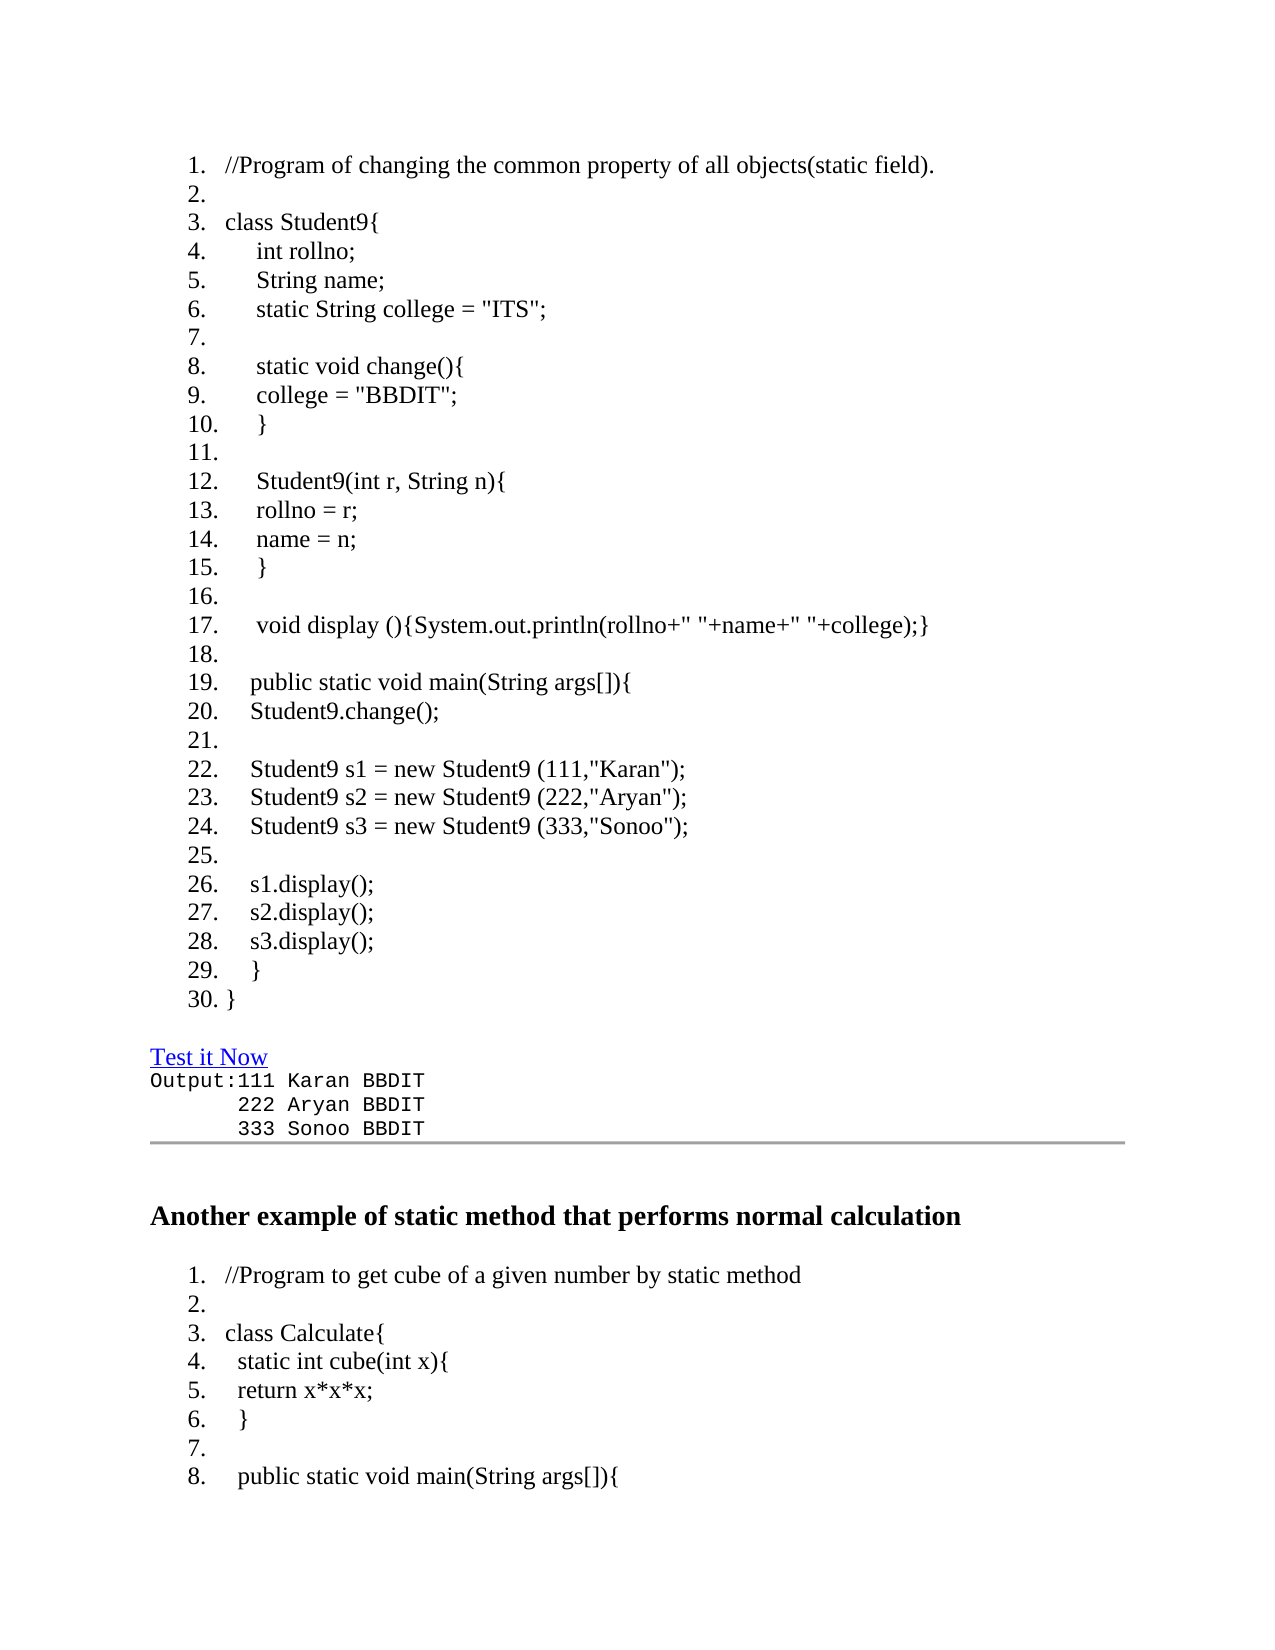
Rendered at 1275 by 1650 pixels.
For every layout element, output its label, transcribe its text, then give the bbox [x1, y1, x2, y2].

list } [187, 552, 1125, 581]
list //Program of changing the common property of all objects(static field). [187, 150, 1125, 179]
text 333 Sonoo BBDIT [150, 1118, 1125, 1141]
text Test it Now [150, 1042, 1125, 1070]
list Student9(int r, String n){ [187, 466, 1125, 495]
text Output:111 Karan BBDIT [150, 1070, 1125, 1094]
list s1.display(); [187, 869, 1125, 897]
list Student9 s1 = new Student9 (111,"Karan"); [187, 754, 1125, 782]
list static String college = "ITS"; [187, 294, 1125, 322]
list } [187, 409, 1125, 437]
list static void change(){ [187, 351, 1125, 380]
list s3.display(); [187, 926, 1125, 955]
list //Program to get cube of a given number by static method [187, 1260, 1125, 1289]
list public static void main(String args[]){ [187, 667, 1125, 696]
list class Student9{ [187, 207, 1125, 236]
list Student9 s2 = new Student9 (222,"Aryan"); [187, 782, 1125, 811]
list } [187, 955, 1125, 984]
list void display (){System.out.println(rollno+" "+name+" "+college);} [187, 610, 1125, 639]
list String name; [187, 265, 1125, 294]
list static int cube(int x){ [187, 1346, 1125, 1375]
list } [187, 984, 1125, 1012]
list return x*x*x; [187, 1375, 1125, 1404]
list Student9.change(); [187, 696, 1125, 725]
list s2.display(); [187, 897, 1125, 926]
list name = n; [187, 524, 1125, 552]
list college = "BBDIT"; [187, 380, 1125, 409]
text Another example of static method that performs normal calculation [150, 1198, 1125, 1231]
list class Calculate{ [187, 1318, 1125, 1346]
list Student9 s3 = new Student9 (333,"Sonoo"); [187, 811, 1125, 840]
list } [187, 1404, 1125, 1433]
text 222 Aryan BBDIT [150, 1094, 1125, 1118]
list public static void main(String args[]){ [187, 1461, 1125, 1490]
list int rollno; [187, 236, 1125, 265]
list rollno = r; [187, 495, 1125, 524]
